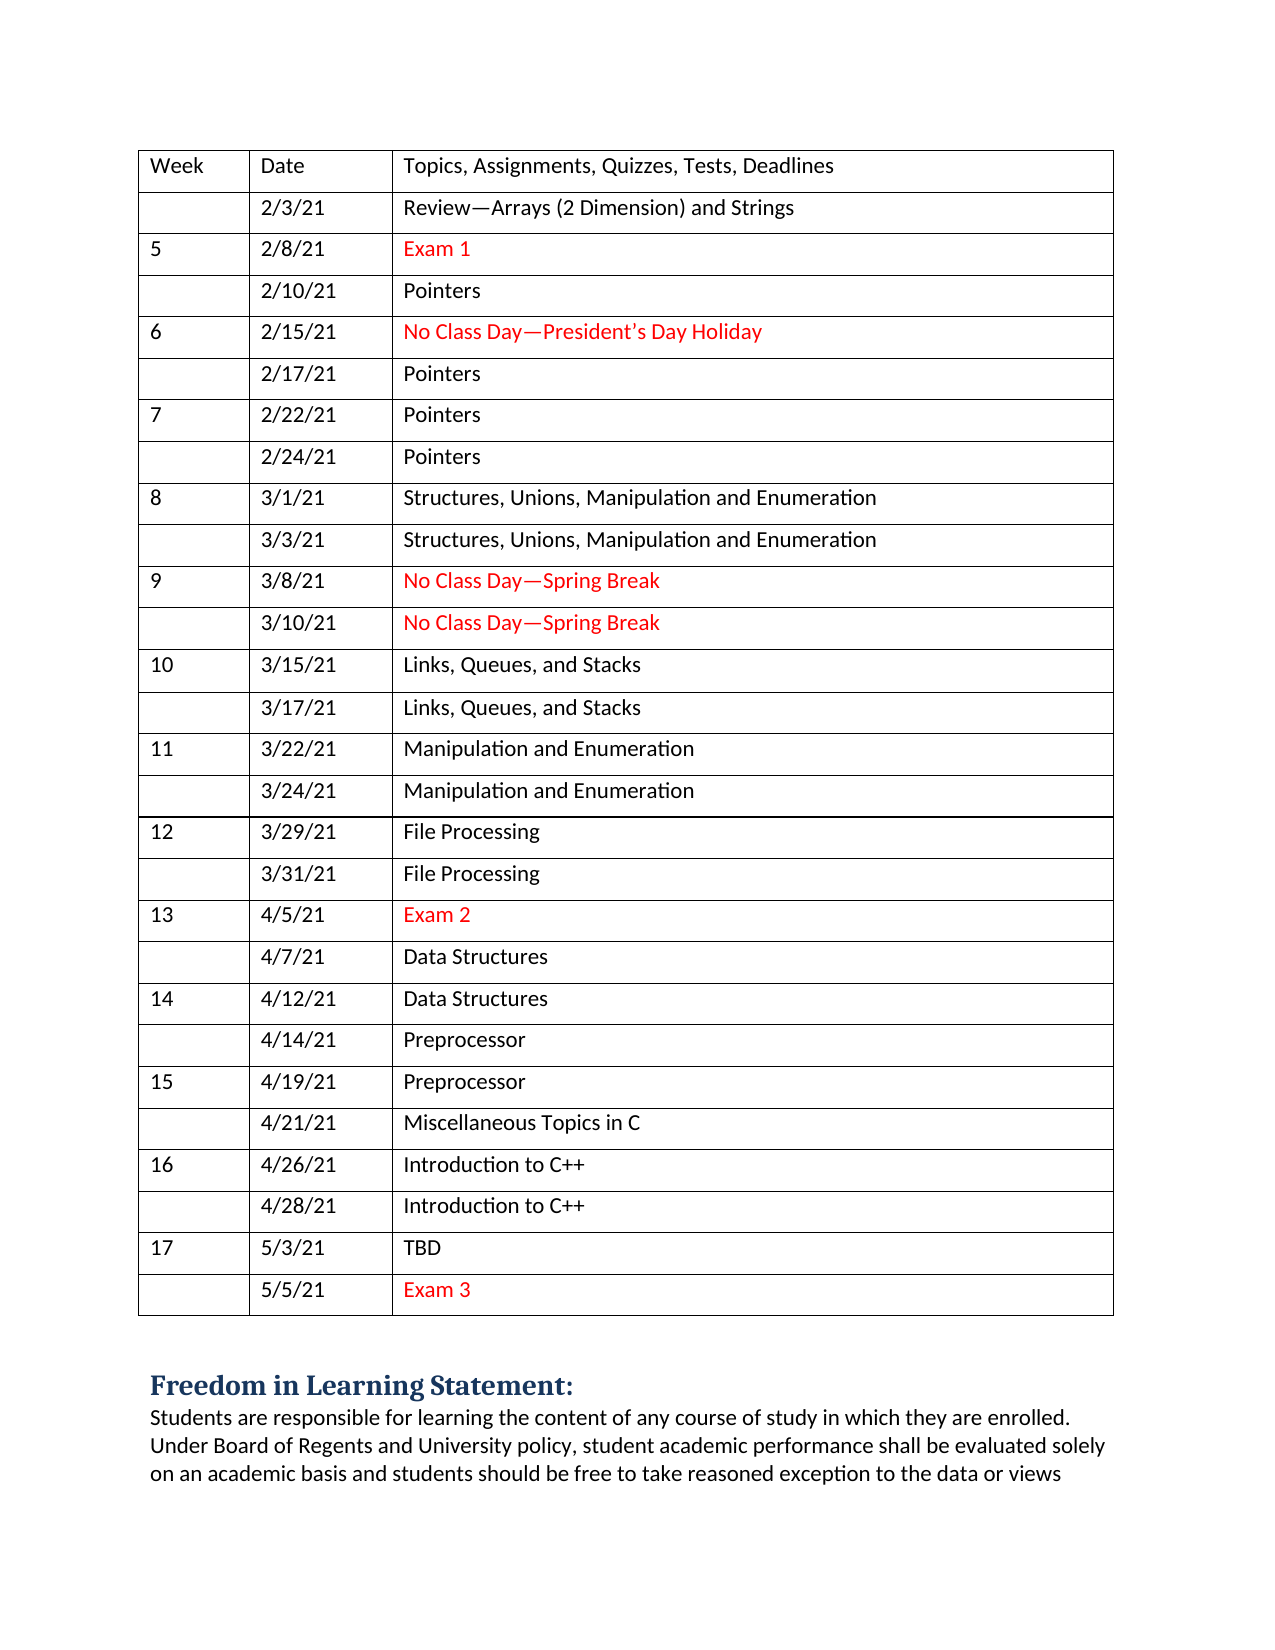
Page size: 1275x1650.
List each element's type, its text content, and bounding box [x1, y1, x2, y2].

table_cell Links, Queues, and Stacks [393, 693, 1113, 733]
table_cell Data Structures [393, 942, 1113, 983]
table_cell 2/17/21 [250, 359, 392, 399]
table_cell 4/28/21 [250, 1192, 392, 1232]
table_cell 10 [139, 650, 249, 692]
table_cell Links, Queues, and Stacks [393, 650, 1113, 692]
table_cell Pointers [393, 276, 1113, 316]
table_cell Exam 1 [393, 234, 1113, 275]
table_cell 9 [139, 567, 249, 607]
table_cell 16 [139, 1150, 249, 1191]
table_cell Exam 3 [393, 1275, 1113, 1315]
table_cell 3/3/21 [250, 525, 392, 566]
table_cell 2/8/21 [250, 234, 392, 275]
table_cell [139, 359, 249, 399]
table_cell 4/26/21 [250, 1150, 392, 1191]
table_cell [139, 859, 249, 899]
table_cell 4/19/21 [250, 1067, 392, 1107]
table_cell 11 [139, 734, 249, 775]
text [150, 1403, 1125, 1487]
table_cell [139, 776, 249, 816]
table_header Date [250, 151, 392, 192]
table_cell 3/15/21 [250, 650, 392, 692]
table_cell Exam 2 [393, 901, 1113, 941]
table_cell Manipulation and Enumeration [393, 734, 1113, 775]
table_header Week [139, 151, 249, 192]
table_cell Pointers [393, 442, 1113, 482]
table_cell 2/22/21 [250, 400, 392, 441]
table_cell 14 [139, 984, 249, 1024]
table_cell File Processing [393, 859, 1113, 899]
table_cell 12 [139, 818, 249, 858]
table_cell No Class Day—Spring Break [393, 567, 1113, 607]
table_cell Review—Arrays (2 Dimension) and Strings [393, 193, 1113, 233]
table_cell [139, 608, 249, 649]
table_cell Preprocessor [393, 1067, 1113, 1107]
table_cell [139, 1275, 249, 1315]
table_cell 3/29/21 [250, 818, 392, 858]
table_cell Miscellaneous Topics in C [393, 1109, 1113, 1149]
table_cell 8 [139, 484, 249, 524]
table_cell Pointers [393, 400, 1113, 441]
table_cell Structures, Unions, Manipulation and Enumeration [393, 525, 1113, 566]
table_cell 17 [139, 1233, 249, 1274]
subtitle Freedom in Learning Statement: [150, 1369, 1125, 1403]
table_cell [139, 276, 249, 316]
table_cell 3/31/21 [250, 859, 392, 899]
table_cell Introduction to C++ [393, 1150, 1113, 1191]
table_cell 2/24/21 [250, 442, 392, 482]
table_cell 6 [139, 317, 249, 358]
table_cell 4/7/21 [250, 942, 392, 983]
table_cell 5/5/21 [250, 1275, 392, 1315]
table_cell 3/22/21 [250, 734, 392, 775]
table_header Topics, Assignments, Quizzes, Tests, Deadlines [393, 151, 1113, 192]
table_cell 2/15/21 [250, 317, 392, 358]
table_cell 15 [139, 1067, 249, 1107]
table_cell [139, 693, 249, 733]
table_cell [139, 442, 249, 482]
table_cell 3/8/21 [250, 567, 392, 607]
table_cell Structures, Unions, Manipulation and Enumeration [393, 484, 1113, 524]
table_cell 7 [139, 400, 249, 441]
table_cell [139, 942, 249, 983]
table_cell Data Structures [393, 984, 1113, 1024]
table_cell Pointers [393, 359, 1113, 399]
table_cell 3/10/21 [250, 608, 392, 649]
table_cell No Class Day—President’s Day Holiday [393, 317, 1113, 358]
table_cell Manipulation and Enumeration [393, 776, 1113, 816]
table_cell 4/5/21 [250, 901, 392, 941]
table_cell 13 [139, 901, 249, 941]
table_cell 2/10/21 [250, 276, 392, 316]
table_cell 4/14/21 [250, 1025, 392, 1066]
table_cell Preprocessor [393, 1025, 1113, 1066]
table_cell 5/3/21 [250, 1233, 392, 1274]
table_cell [139, 193, 249, 233]
table_cell [139, 1192, 249, 1232]
table_cell 4/21/21 [250, 1109, 392, 1149]
table_cell [139, 1025, 249, 1066]
table_cell Introduction to C++ [393, 1192, 1113, 1232]
table_cell 4/12/21 [250, 984, 392, 1024]
table_cell 3/1/21 [250, 484, 392, 524]
table_cell File Processing [393, 818, 1113, 858]
table_cell 3/17/21 [250, 693, 392, 733]
table_cell No Class Day—Spring Break [393, 608, 1113, 649]
table_cell TBD [393, 1233, 1113, 1274]
table_cell [139, 525, 249, 566]
table_cell [139, 1109, 249, 1149]
table_cell 5 [139, 234, 249, 275]
table_cell 3/24/21 [250, 776, 392, 816]
table_cell 2/3/21 [250, 193, 392, 233]
